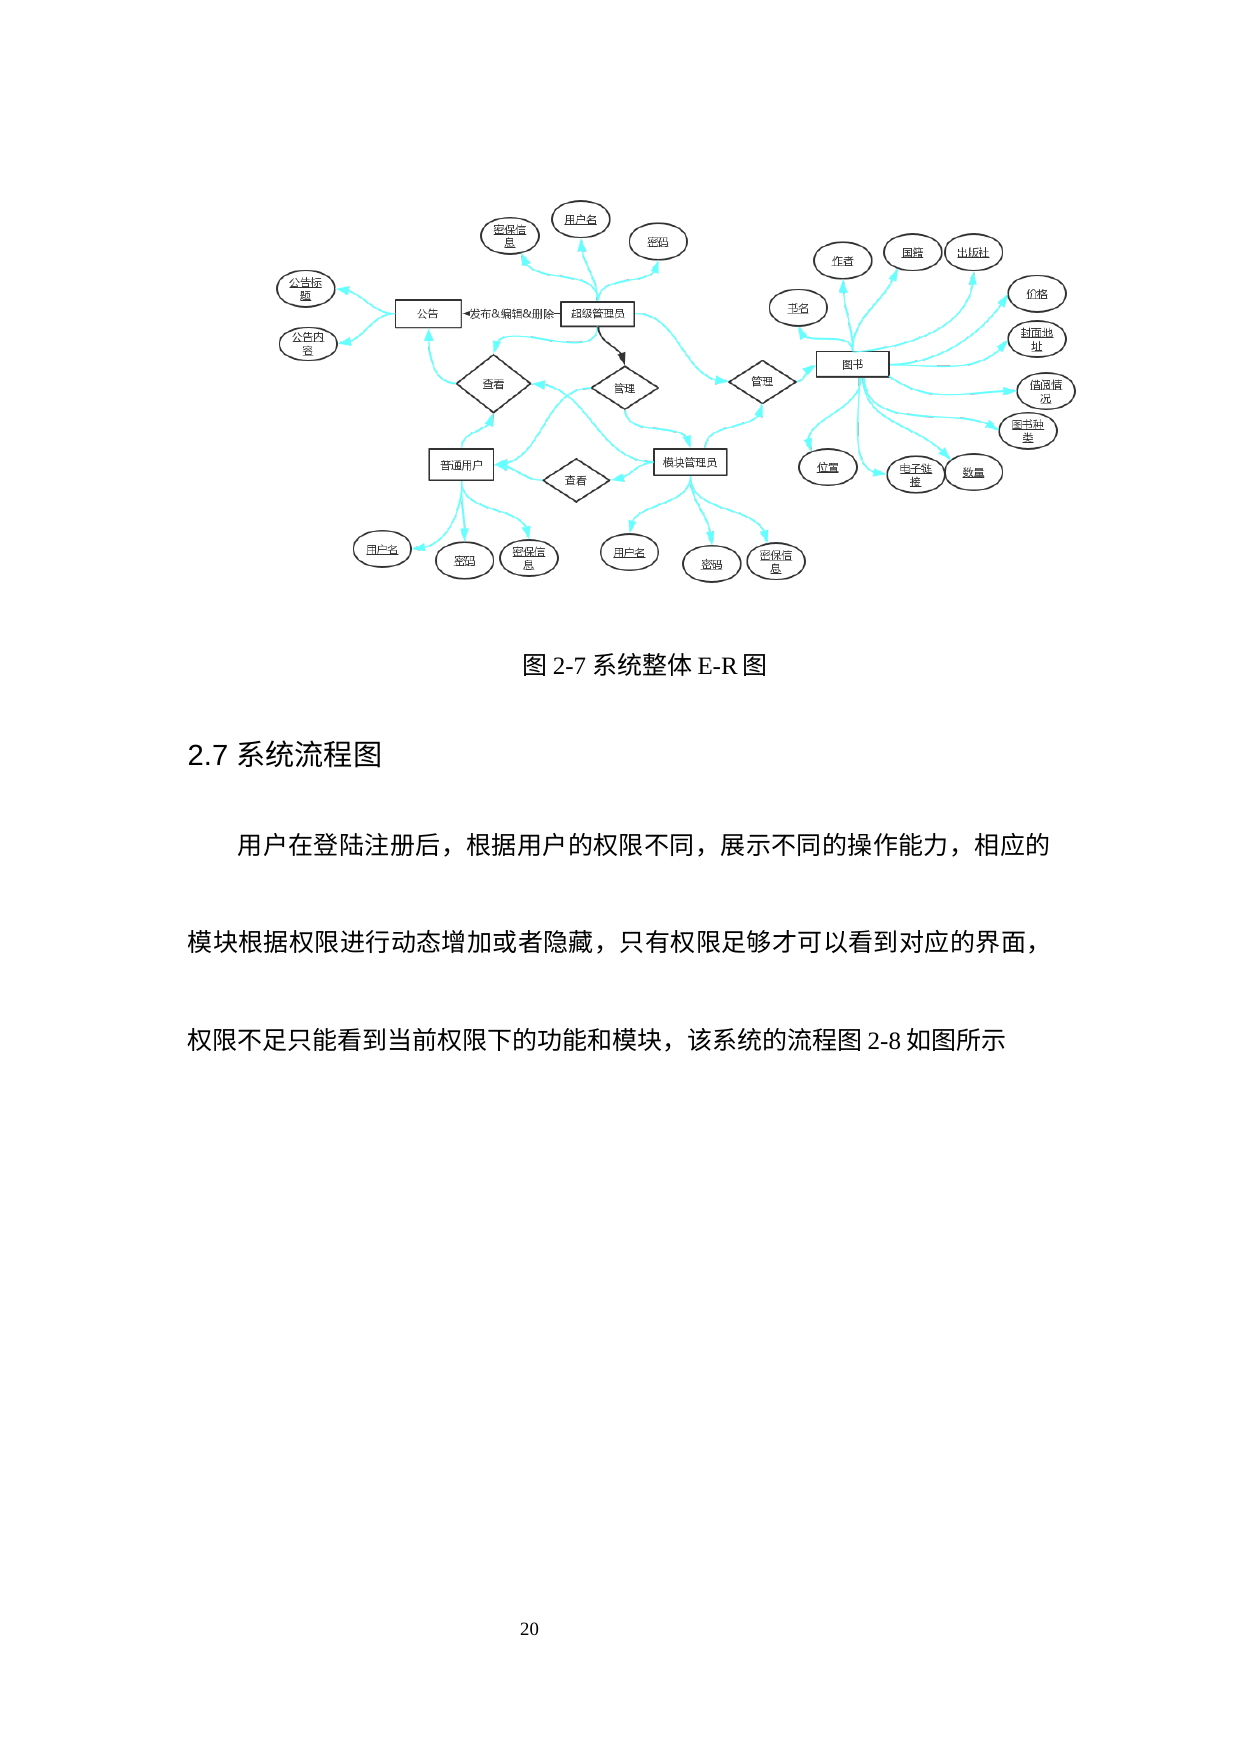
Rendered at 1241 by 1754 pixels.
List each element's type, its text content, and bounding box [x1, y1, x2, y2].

text 用户在登陆注册后，根据用户的权限不同，展示不同的操作能力，相应的模块根据权限进行动态增加或者隐藏，只有权限足够才可以看到对应的界面，权限不足只能看到当前权限下的功能和模块，该系统的流程图2-8如图所示 [187, 811, 1053, 1071]
subtitle 2.7 系统流程图 [187, 720, 1053, 785]
picture [237, 162, 1101, 608]
text 图2-7 系统整体E-R图 [187, 631, 1053, 696]
